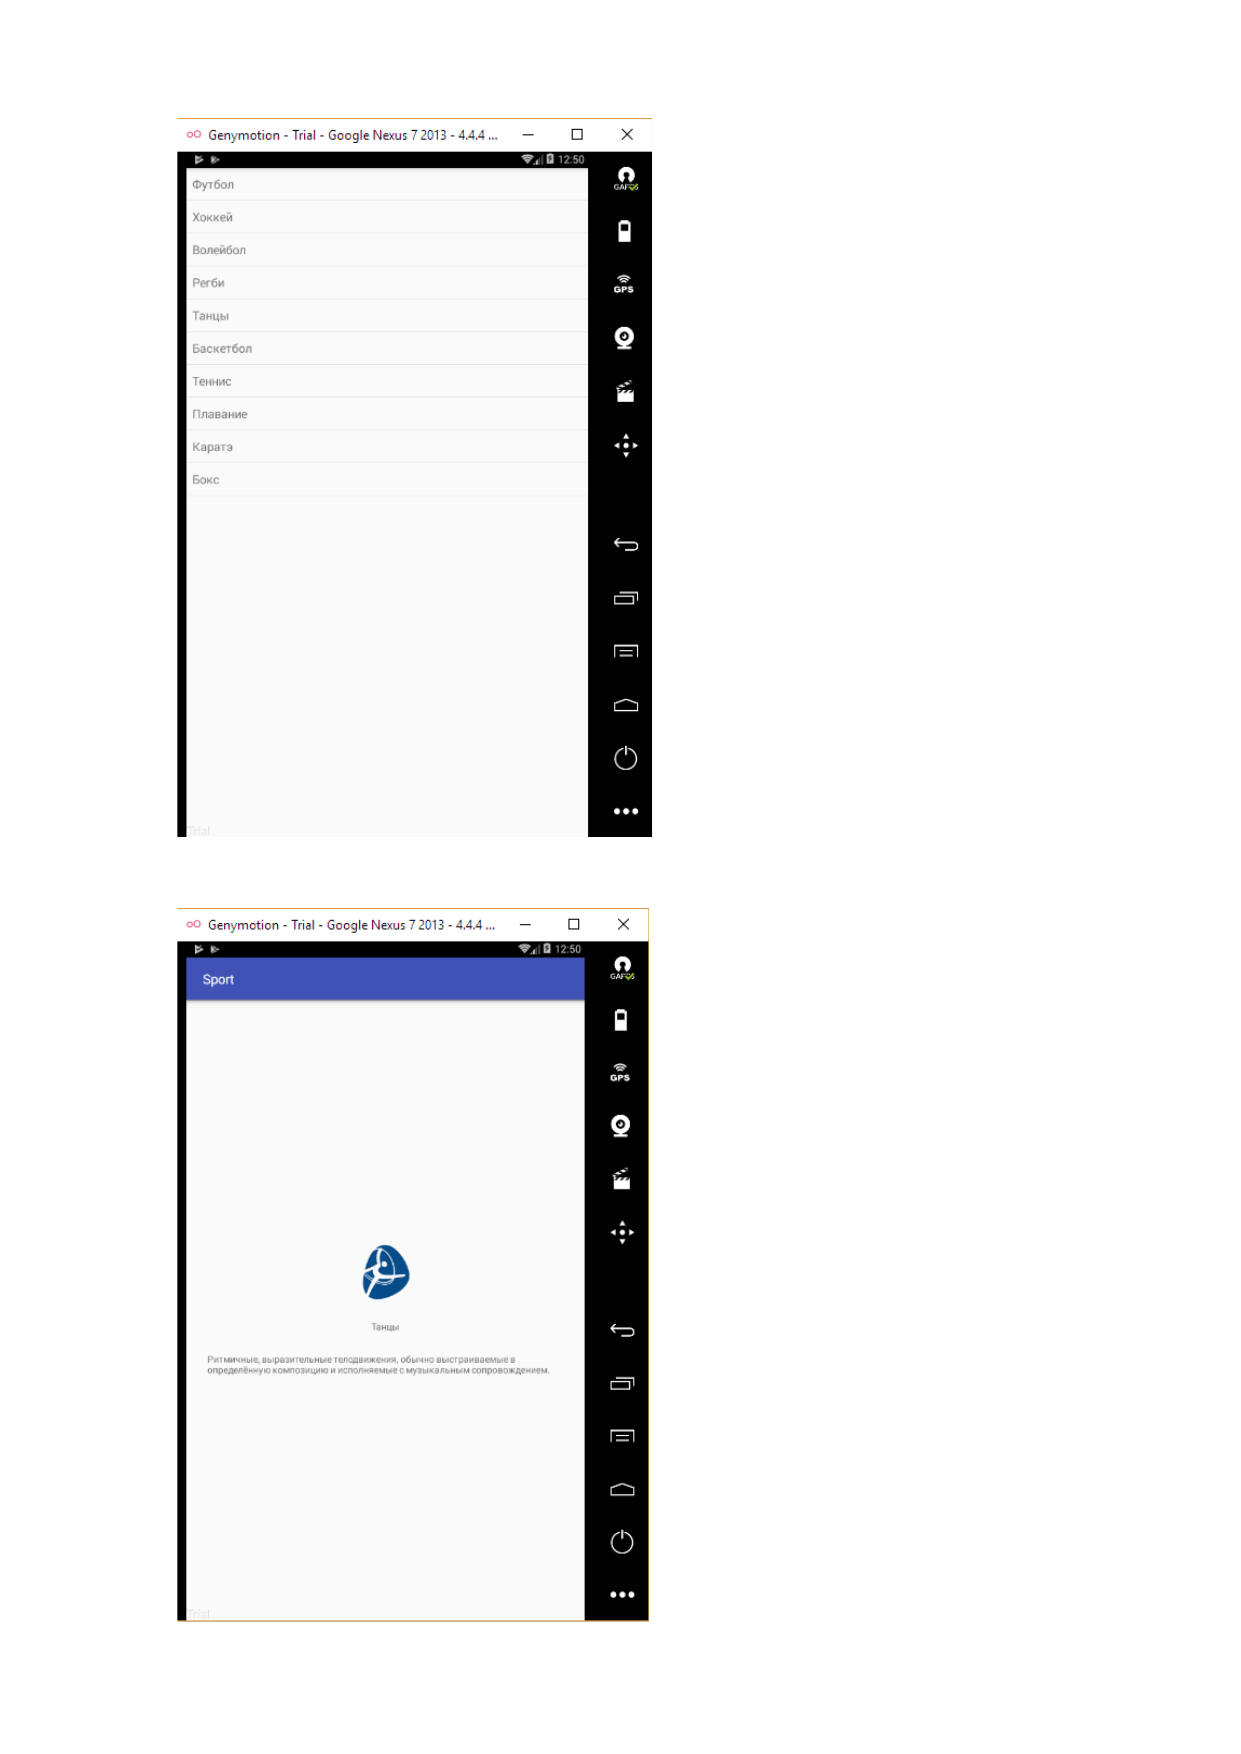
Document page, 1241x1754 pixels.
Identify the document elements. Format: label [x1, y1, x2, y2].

picture [177, 908, 649, 1622]
picture [177, 118, 653, 837]
